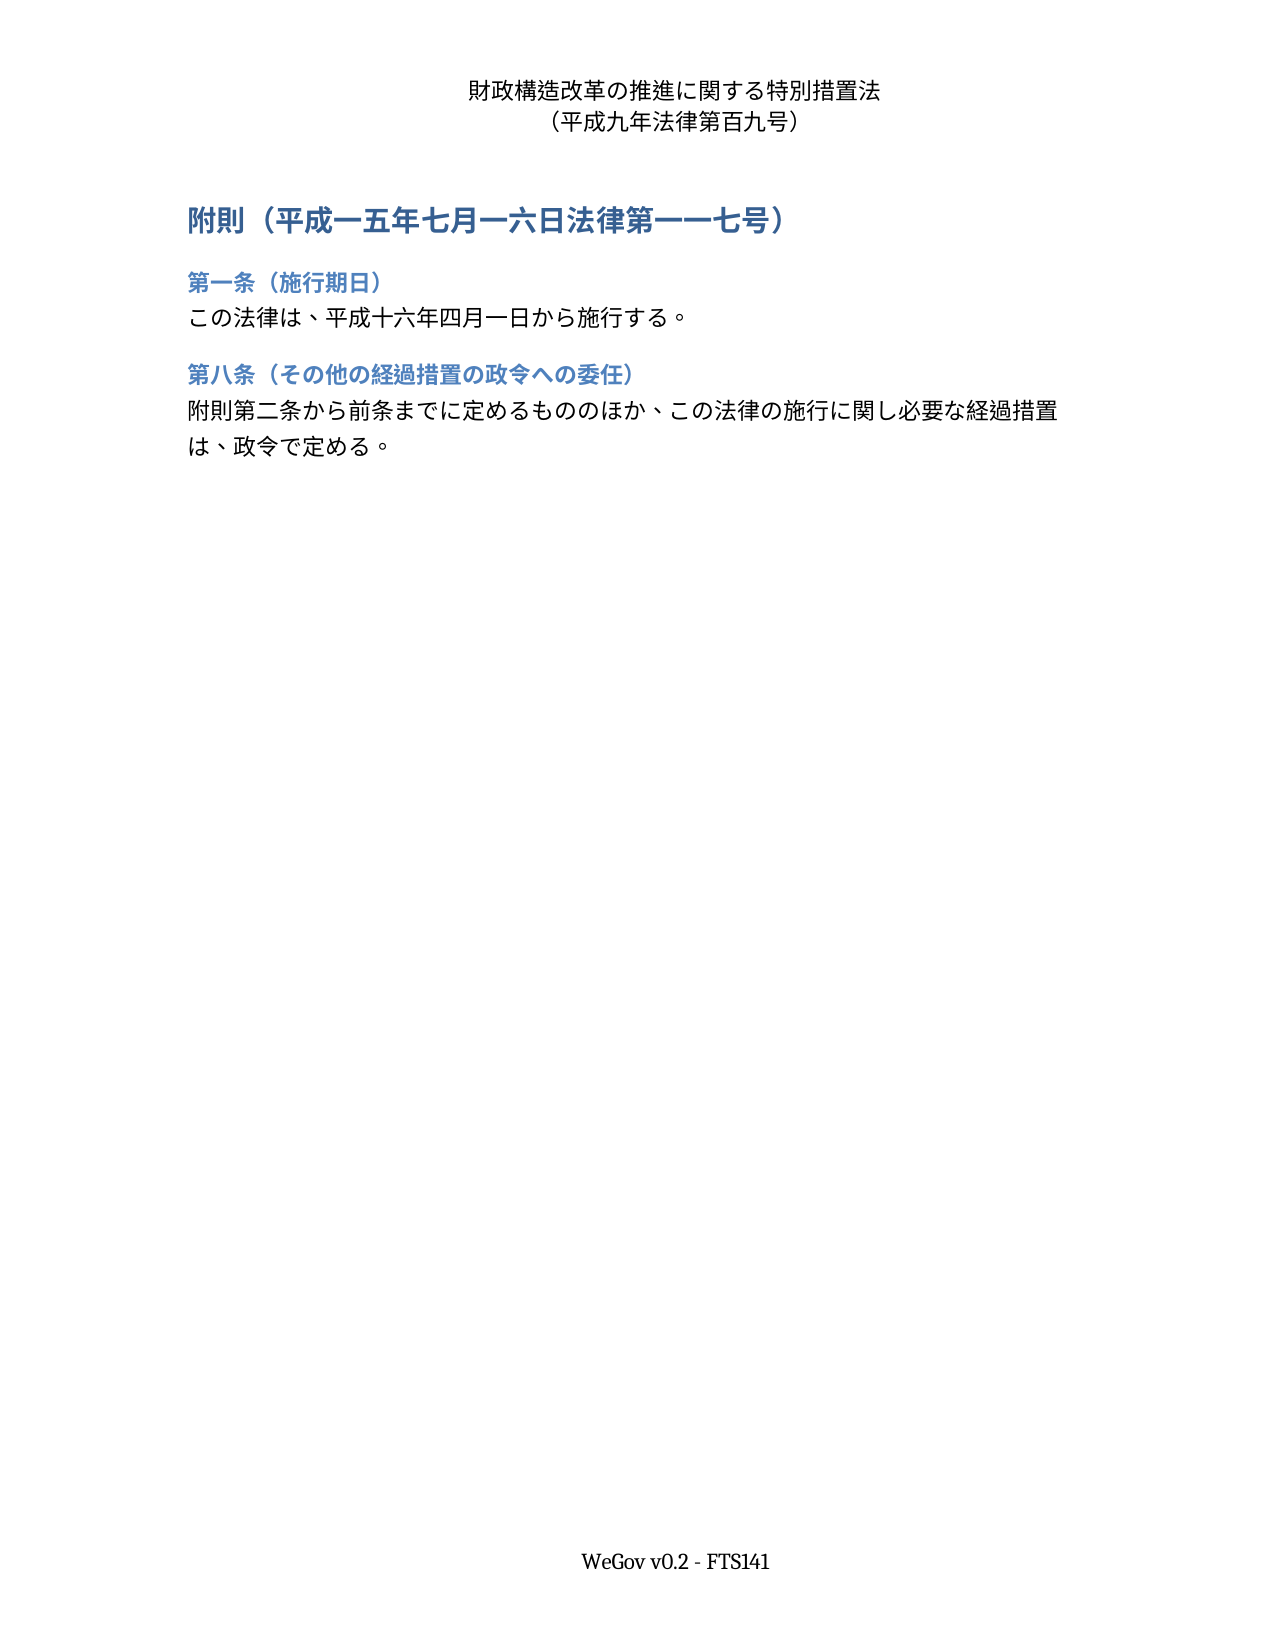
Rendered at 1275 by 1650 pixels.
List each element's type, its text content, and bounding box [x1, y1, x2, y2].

text 附則第二条から前条までに定めるもののほか、この法律の施行に関し必要な経過措置は、政令で定める。 [187, 395, 1087, 462]
subtitle 第八条（その他の経過措置の政令への委任） [187, 359, 1087, 390]
text この法律は、平成十六年四月一日から施行する。 [187, 302, 1087, 334]
subtitle 附則（平成一五年七月一六日法律第一一七号） [187, 200, 1087, 240]
subtitle 第一条（施行期日） [187, 266, 1087, 298]
